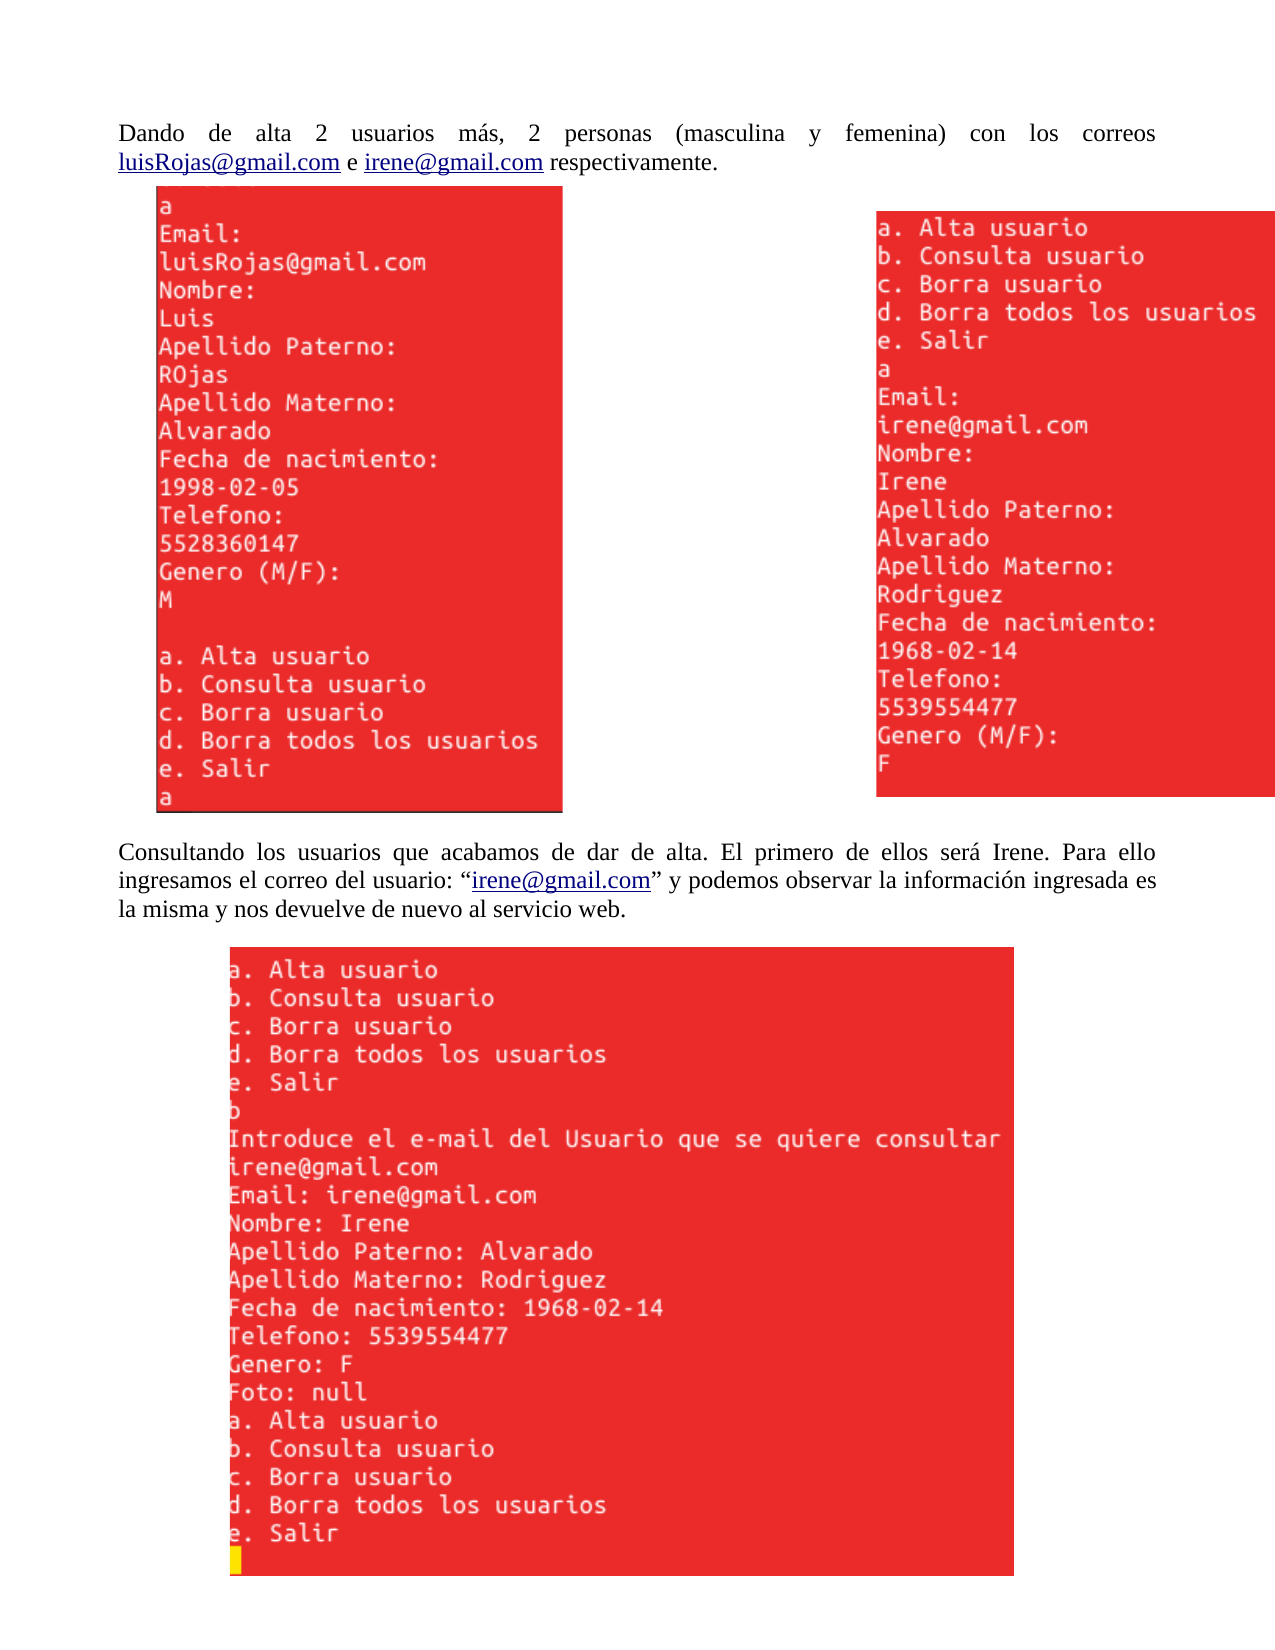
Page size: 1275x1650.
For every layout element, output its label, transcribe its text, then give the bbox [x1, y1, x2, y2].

text Dando de alta 2 usuarios más, 2 personas (masculina y femenina) con los correos luisRojas@gmail.com e irene@gmail.com respectivamente. [118, 118, 1157, 176]
text Consultando los usuarios que acabamos de dar de alta. El primero de ellos será Irene. Para ello ingresamos el correo del usuario: “irene@gmail.com” y podemos observar la información ingresada es la misma y nos devuelve de nuevo al servicio web. [118, 837, 1157, 923]
picture [229, 947, 1014, 1576]
picture [156, 186, 563, 813]
picture [876, 211, 1275, 797]
